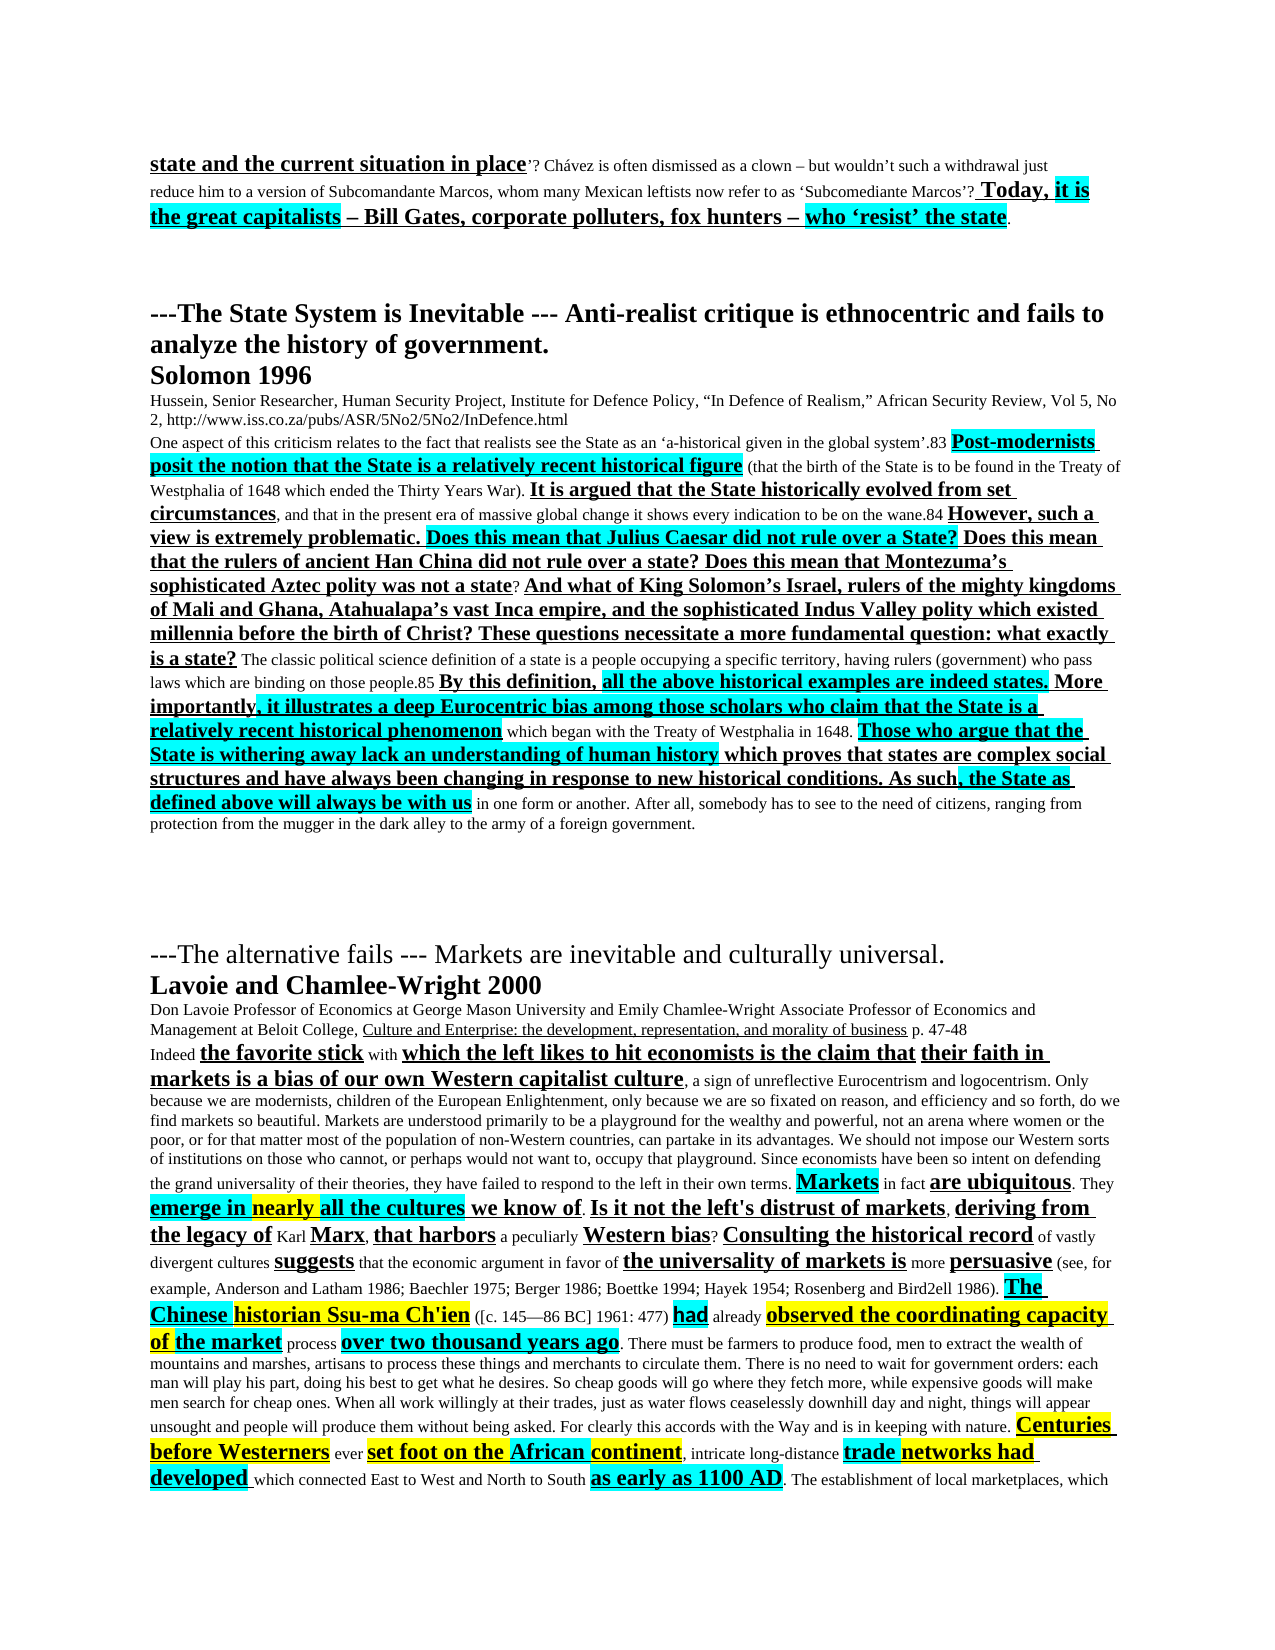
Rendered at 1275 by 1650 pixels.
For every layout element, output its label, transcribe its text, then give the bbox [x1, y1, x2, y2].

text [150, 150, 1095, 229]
text Lavoie and Chamlee-Wright 2000 [150, 969, 1125, 1000]
text Don Lavoie Professor of Economics at George Mason University and Emily Chamlee-Wright Associate Professor of Economics and Management at Beloit College, Culture and Enterprise: the development, representation, and morality of business p. 47-48 [150, 1000, 1125, 1038]
text Hussein, Senior Researcher, Human Security Project, Institute for Defence Policy, “In Defence of Realism,” African Security Review, Vol 5, No 2, http://www.iss.co.za/pubs/ASR/5No2/5No2/InDefence.html [150, 391, 1125, 429]
text Solomon 1996 [150, 359, 1125, 391]
subtitle ---The State System is Inevitable --- Anti-realist critique is ethnocentric and fails to analyze the history of government. [150, 297, 1125, 359]
subtitle ---The alternative fails --- Markets are inevitable and culturally universal. [150, 938, 1125, 969]
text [150, 1038, 1125, 1491]
text One aspect of this criticism relates to the fact that realists see the State as an ‘a-historical given in the global system’.83 Post-modernists posit the notion that the State is a relatively recent historical figure (that the birth of the State is to be found in the Treaty of Westphalia of 1648 which ended the Thirty Years War). It is argued that the State historically evolved from set circumstances, and that in the present era of massive global change it shows every indication to be on the wane.84 However, such a view is extremely problematic. Does this mean that Julius Caesar did not rule over a State? Does this mean that the rulers of ancient Han China did not rule over a state? Does this mean that Montezuma’s sophisticated Aztec polity was not a state? And what of King Solomon’s Israel, rulers of the mighty kingdoms of Mali and Ghana, Atahualapa’s vast Inca empire, and the sophisticated Indus Valley polity which existed millennia before the birth of Christ? These questions necessitate a more fundamental question: what exactly is a state? The classic political science definition of a state is a people occupying a specific territory, having rulers (government) who pass laws which are binding on those people.85 By this definition, all the above historical examples are indeed states. More importantly, it illustrates a deep Eurocentric bias among those scholars who claim that the State is a relatively recent historical phenomenon which began with the Treaty of Westphalia in 1648. Those who argue that the State is withering away lack an understanding of human history which proves that states are complex social structures and have always been changing in response to new historical conditions. As such, the State as defined above will always be with us in one form or another. After all, somebody has to see to the need of citizens, ranging from protection from the mugger in the dark alley to the army of a foreign government. [150, 429, 1125, 833]
